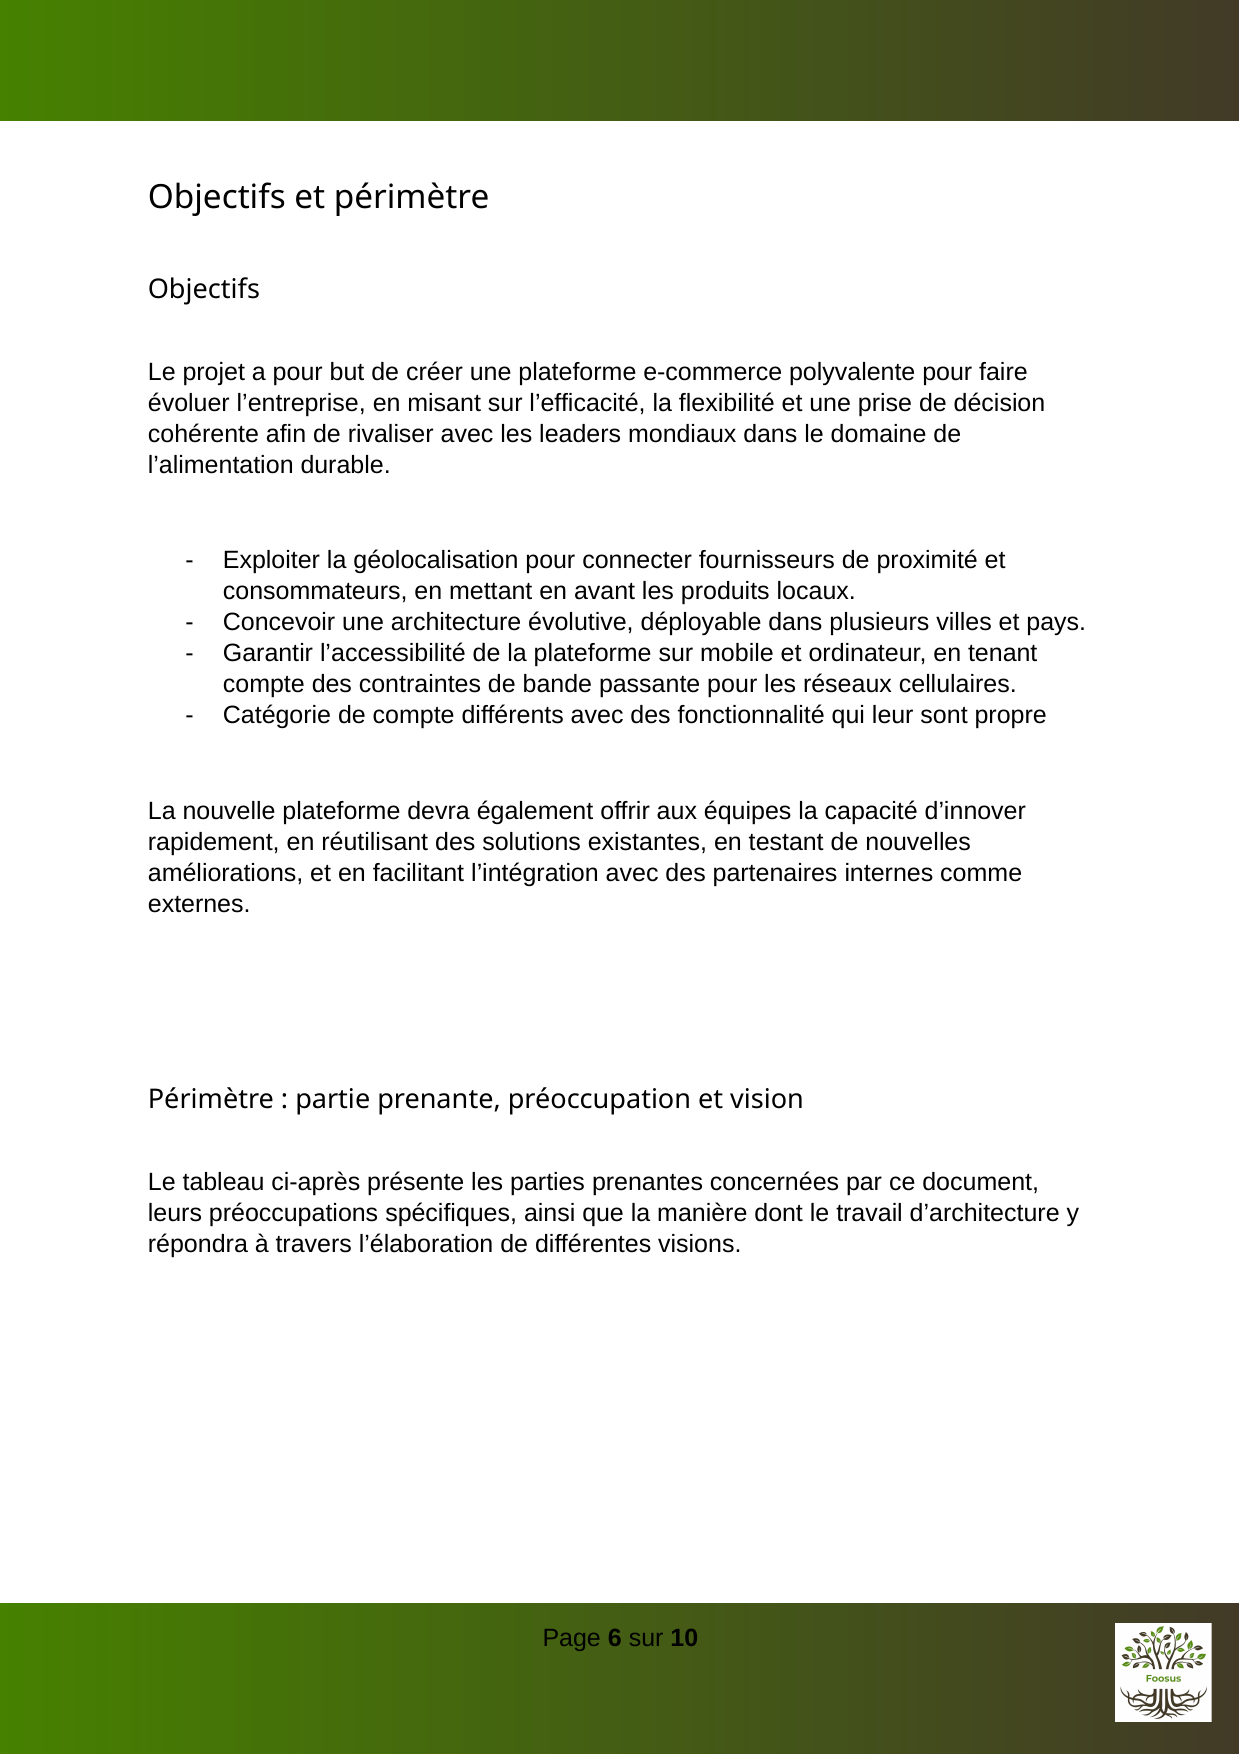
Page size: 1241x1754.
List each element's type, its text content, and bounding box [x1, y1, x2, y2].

text Le projet a pour but de créer une plateforme e-commerce polyvalente pour faire évoluer l’entreprise, en misant sur l’efficacité, la flexibilité et une prise de décision cohérente afin de rivaliser avec les leaders mondiaux dans le domaine de l’alimentation durable. [148, 357, 1093, 479]
list Exploiter la géolocalisation pour connecter fournisseurs de proximité et consommateurs, en mettant en avant les produits locaux. [185, 545, 1093, 605]
list Garantir l’accessibilité de la plateforme sur mobile et ordinateur, en tenant compte des contraintes de bande passante pour les réseaux cellulaires. [185, 638, 1093, 698]
text Le tableau ci-après présente les parties prenantes concernées par ce document, leurs préoccupations spécifiques, ainsi que la manière dont le travail d’architecture y répondra à travers l’élaboration de différentes visions. [148, 1167, 1093, 1258]
picture [1115, 1623, 1212, 1722]
subtitle Objectifs et périmètre [148, 173, 1093, 218]
text La nouvelle plateforme devra également offrir aux équipes la capacité d’innover rapidement, en réutilisant des solutions existantes, en testant de nouvelles améliorations, et en facilitant l’intégration avec des partenaires internes comme externes. [148, 796, 1093, 918]
subtitle Objectifs [148, 269, 1093, 306]
subtitle Périmètre : partie prenante, préoccupation et vision [148, 1080, 1093, 1117]
list Concevoir une architecture évolutive, déployable dans plusieurs villes et pays. [185, 607, 1093, 636]
list Catégorie de compte différents avec des fonctionnalité qui leur sont propre [185, 701, 1093, 729]
